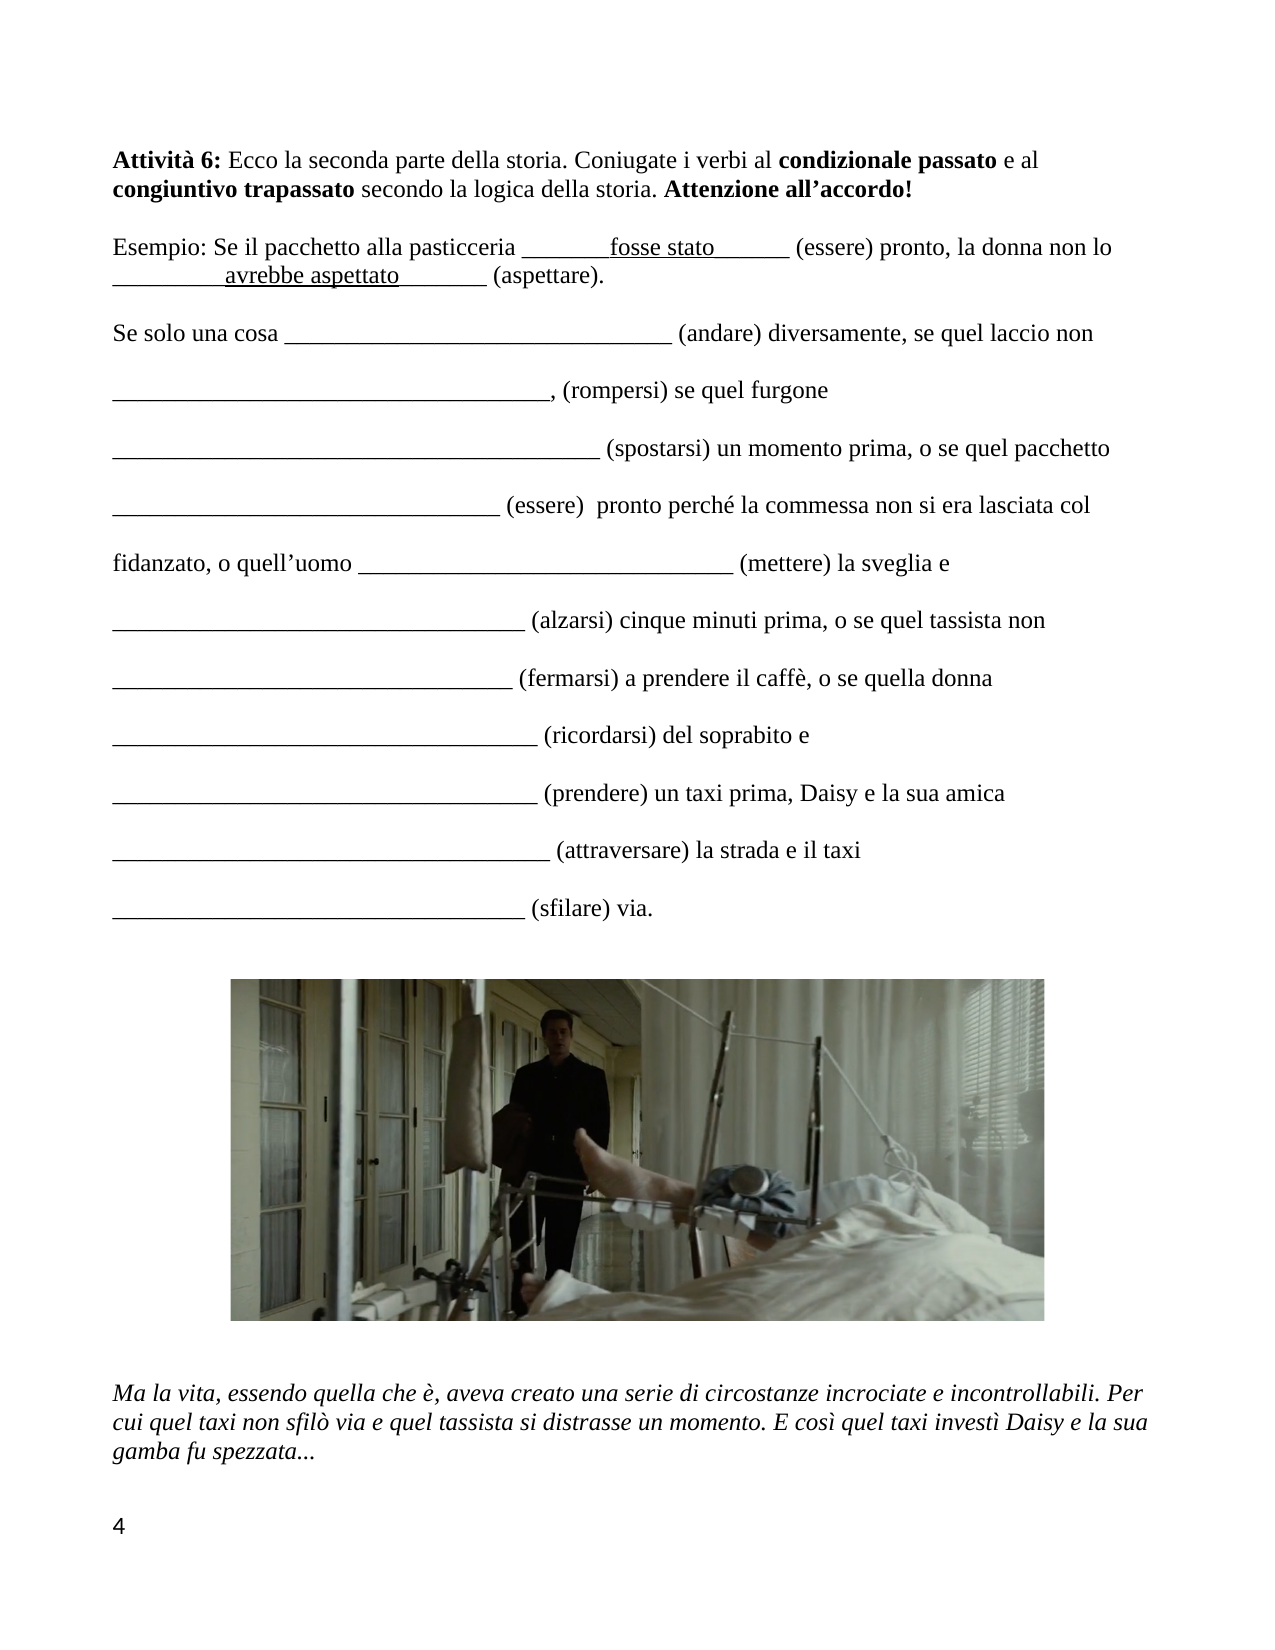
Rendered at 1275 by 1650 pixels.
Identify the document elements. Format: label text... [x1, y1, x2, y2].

text Ma la vita, essendo quella che è, aveva creato una serie di circostanze incrociate e incontrollabili. Per cui quel taxi non sfilò via e quel tassista si distrasse un momento. E così quel taxi investì Daisy e la sua gamba fu spezzata... [112, 1378, 1162, 1464]
text _________avrebbe aspettato_______ (aspettare). [112, 260, 1162, 289]
subtitle Attività 6: Ecco la seconda parte della storia. Coniugate i verbi al condizionale passato e al congiuntivo trapassato secondo la logica della storia. Attenzione all’accordo! [112, 145, 1162, 203]
picture [230, 979, 1045, 1321]
text Esempio: Se il pacchetto alla pasticceria _______fosse stato______ (essere) pronto, la donna non lo [112, 232, 1162, 260]
text Se solo una cosa _______________________________ (andare) diversamente, se quel laccio non ___________________________________, (rompersi) se quel furgone _______________________________________ (spostarsi) un momento prima, o se quel pacchetto _______________________________ (essere) pronto perché la commessa non si era lasciata col fidanzato, o quell’uomo ______________________________ (mettere) la sveglia e _________________________________ (alzarsi) cinque minuti prima, o se quel tassista non ________________________________ (fermarsi) a prendere il caffè, o se quella donna __________________________________ (ricordarsi) del soprabito e __________________________________ (prendere) un taxi prima, Daisy e la sua amica ___________________________________ (attraversare) la strada e il taxi _________________________________ (sfilare) via. [112, 318, 1162, 922]
